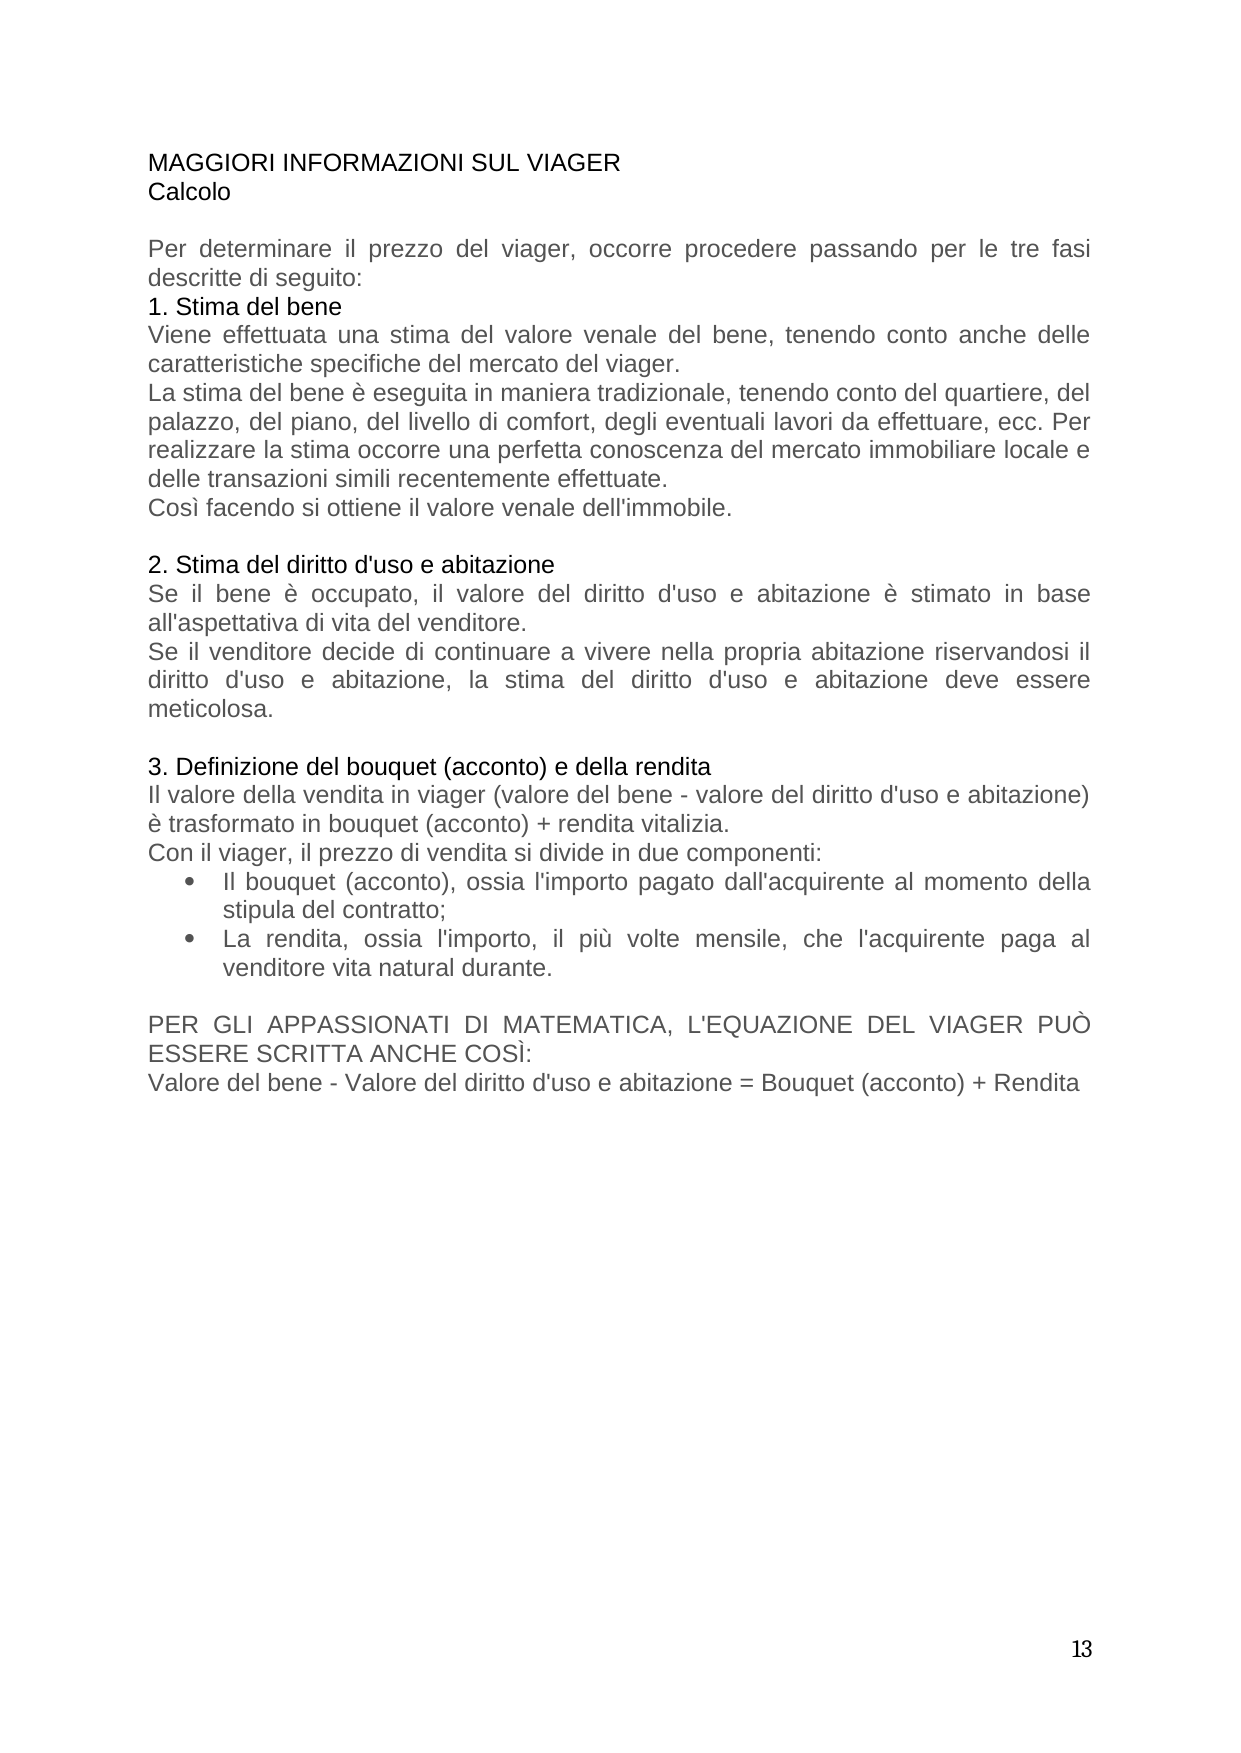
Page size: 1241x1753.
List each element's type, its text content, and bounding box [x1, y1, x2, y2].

text Con il viager, il prezzo di vendita si divide in due componenti: [148, 838, 1092, 866]
text 2. Stima del diritto d'uso e abitazione [148, 550, 1092, 579]
text Se il venditore decide di continuare a vivere nella propria abitazione riservandosi il diritto d'uso e abitazione, la stima del diritto d'uso e abitazione deve essere meticolosa. [148, 636, 1092, 723]
text La stima del bene è eseguita in maniera tradizionale, tenendo conto del quartiere, del palazzo, del piano, del livello di comfort, degli eventuali lavori da effettuare, ecc. Per realizzare la stima occorre una perfetta conoscenza del mercato immobiliare locale e delle transazioni simili recentemente effettuate. [148, 378, 1092, 493]
text Per determinare il prezzo del viager, occorre procedere passando per le tre fasi descritte di seguito: [148, 234, 1092, 291]
text Valore del bene - Valore del diritto d'uso e abitazione = Bouquet (acconto) + Rendita [148, 1068, 1092, 1097]
text Viene effettuata una stima del valore venale del bene, tenendo conto anche delle caratteristiche specifiche del mercato del viager. [148, 320, 1092, 378]
text MAGGIORI INFORMAZIONI SUL VIAGER [148, 148, 1092, 176]
list La rendita, ossia l'importo, il più volte mensile, che l'acquirente paga al venditore vita natural durante. [185, 924, 1092, 982]
text 1. Stima del bene [148, 291, 1092, 320]
text PER GLI APPASSIONATI DI MATEMATICA, L'EQUAZIONE DEL VIAGER PUÒ ESSERE SCRITTA ANCHE COSÌ: [148, 1010, 1092, 1068]
text Il valore della vendita in viager (valore del bene - valore del diritto d'uso e abitazione) è trasformato in bouquet (acconto) + rendita vitalizia. [148, 780, 1092, 838]
text Così facendo si ottiene il valore venale dell'immobile. [148, 493, 1092, 521]
text 3. Definizione del bouquet (acconto) e della rendita [148, 751, 1092, 780]
text Calcolo [148, 176, 1092, 205]
text Se il bene è occupato, il valore del diritto d'uso e abitazione è stimato in base all'aspettativa di vita del venditore. [148, 579, 1092, 636]
list Il bouquet (acconto), ossia l'importo pagato dall'acquirente al momento della stipula del contratto; [185, 866, 1092, 924]
